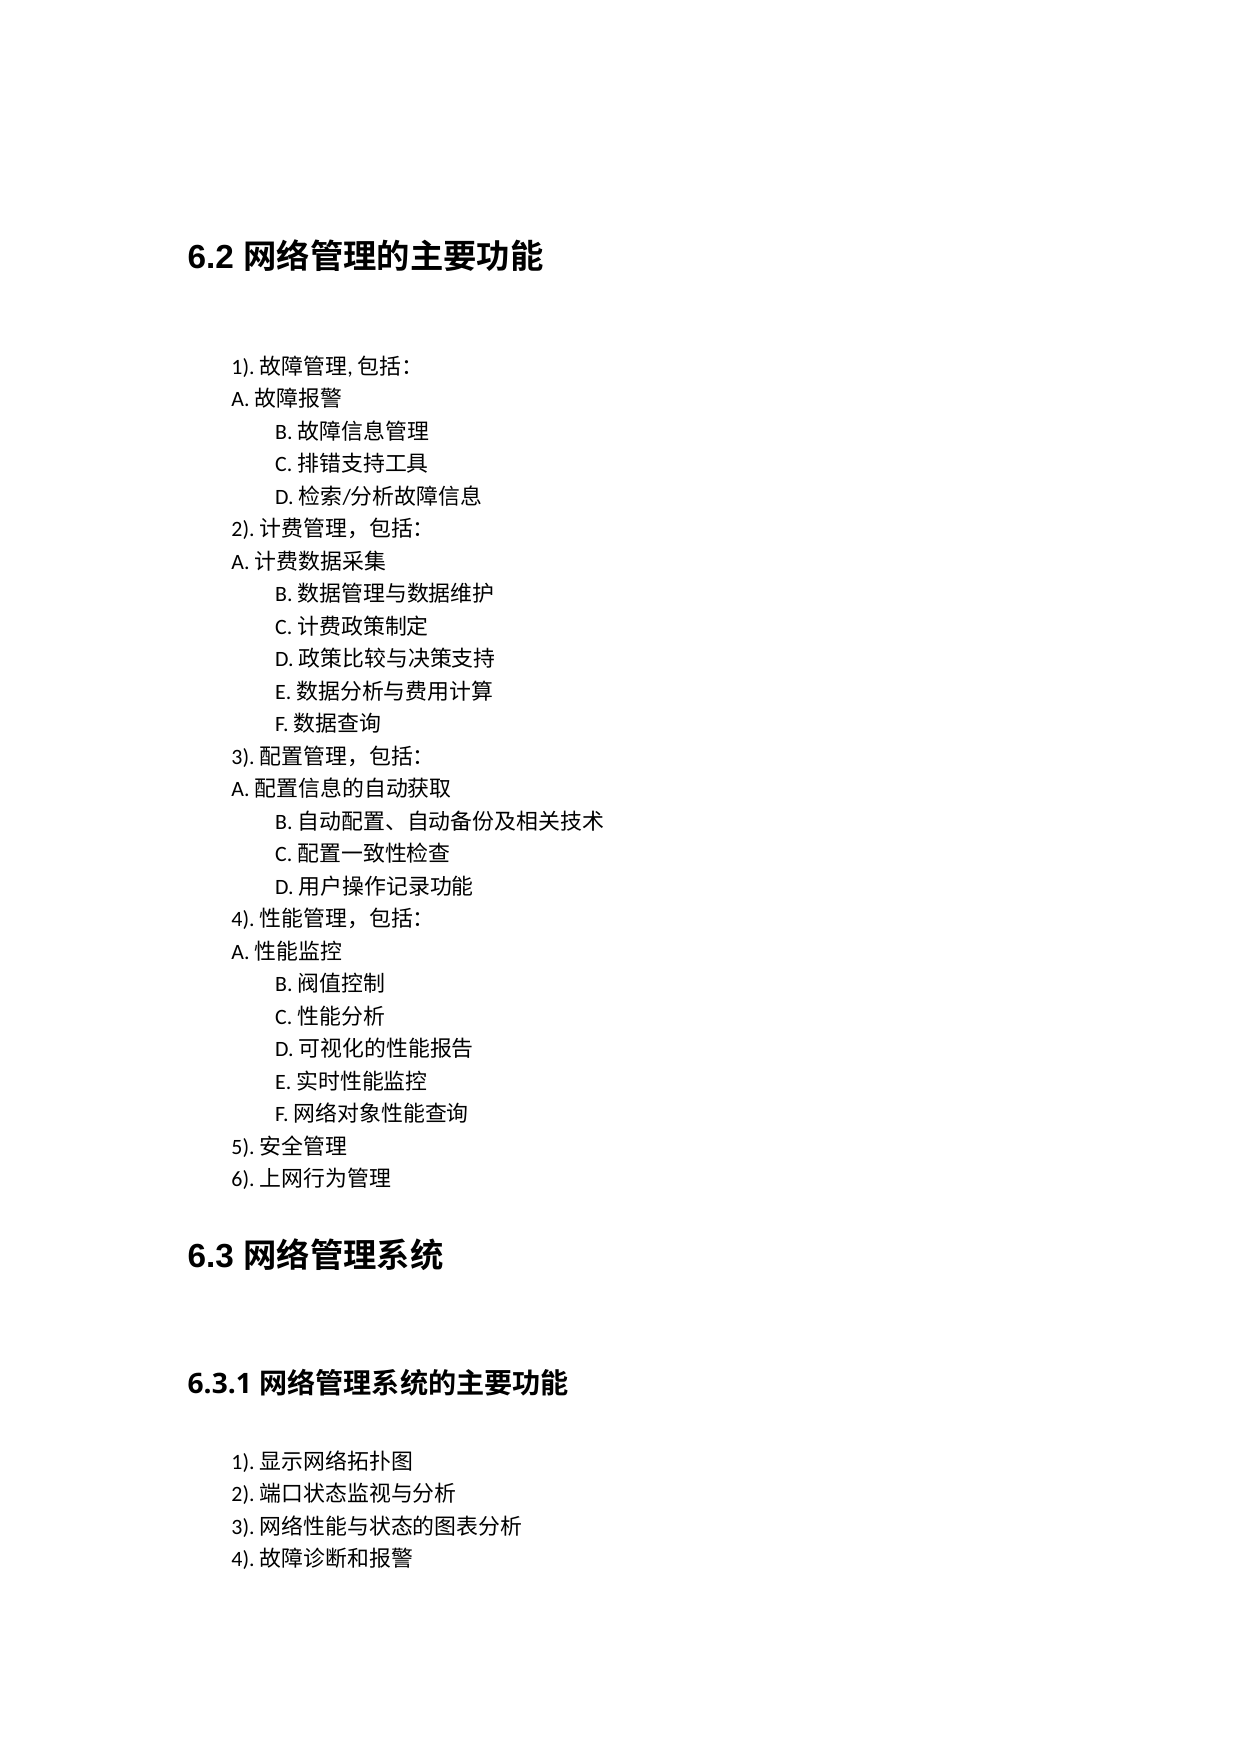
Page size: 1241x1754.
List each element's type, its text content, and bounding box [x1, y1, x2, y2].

list C. 性能分析 [231, 998, 1053, 1031]
list D. 检索/分析故障信息 [231, 478, 1053, 511]
list B. 数据管理与数据维护 [231, 576, 1053, 608]
subtitle 6.3 网络管理系统 [187, 1220, 1053, 1285]
list E. 数据分析与费用计算 [231, 673, 1053, 706]
list B. 故障信息管理 [231, 413, 1053, 446]
list 4). 故障诊断和报警 [187, 1541, 1053, 1573]
list A. 计费数据采集 [187, 543, 1053, 576]
list B. 阀值控制 [231, 966, 1053, 998]
subtitle 6.2 网络管理的主要功能 [187, 222, 1053, 287]
list D. 可视化的性能报告 [231, 1031, 1053, 1063]
list D. 用户操作记录功能 [231, 868, 1053, 901]
list 4). 性能管理，包括： [187, 901, 1053, 933]
list C. 配置一致性检查 [231, 836, 1053, 868]
list 5). 安全管理 [187, 1128, 1053, 1161]
list 1). 故障管理, 包括： [187, 348, 1053, 381]
list D. 政策比较与决策支持 [231, 641, 1053, 673]
list 3). 配置管理，包括： [187, 738, 1053, 771]
list A. 故障报警 [187, 381, 1053, 413]
list 6). 上网行为管理 [187, 1161, 1053, 1193]
list 2). 计费管理，包括： [187, 511, 1053, 543]
list C. 计费政策制定 [231, 608, 1053, 641]
list 2). 端口状态监视与分析 [187, 1476, 1053, 1508]
list A. 配置信息的自动获取 [187, 771, 1053, 803]
list F. 网络对象性能查询 [231, 1096, 1053, 1128]
list C. 排错支持工具 [231, 446, 1053, 478]
subtitle 6.3.1 网络管理系统的主要功能 [187, 1349, 1053, 1414]
list A. 性能监控 [187, 933, 1053, 966]
list E. 实时性能监控 [231, 1063, 1053, 1096]
list 1). 显示网络拓扑图 [187, 1443, 1053, 1476]
list B. 自动配置、自动备份及相关技术 [231, 803, 1053, 836]
list F. 数据查询 [231, 706, 1053, 738]
list 3). 网络性能与状态的图表分析 [187, 1508, 1053, 1541]
